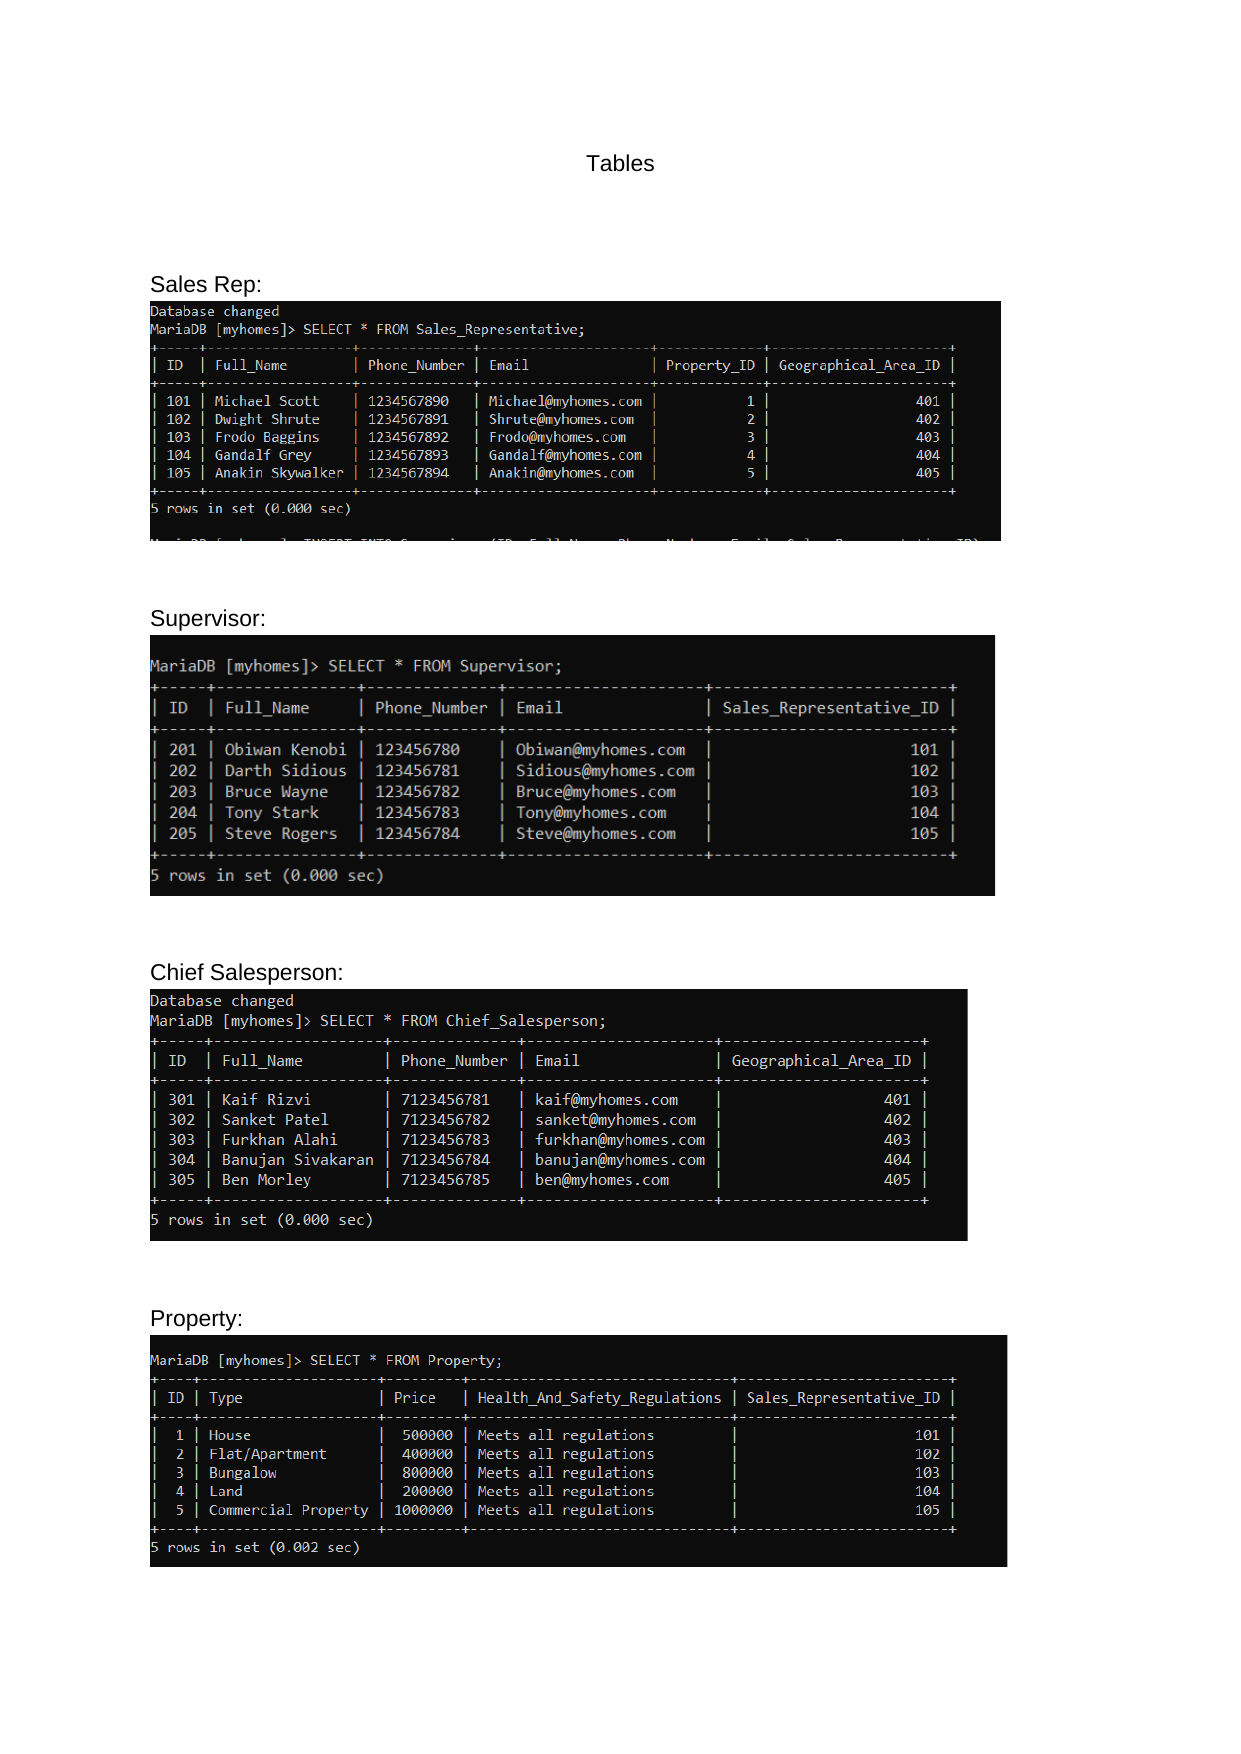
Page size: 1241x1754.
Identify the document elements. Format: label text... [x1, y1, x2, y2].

text Supervisor: [150, 605, 1090, 632]
text Chief Salesperson: [150, 959, 1090, 986]
text Tables [150, 150, 1090, 176]
text Sales Rep: [150, 271, 1090, 297]
picture [150, 635, 996, 896]
picture [150, 1335, 1008, 1567]
picture [150, 301, 1001, 541]
text Property: [150, 1305, 1090, 1331]
picture [150, 989, 968, 1241]
